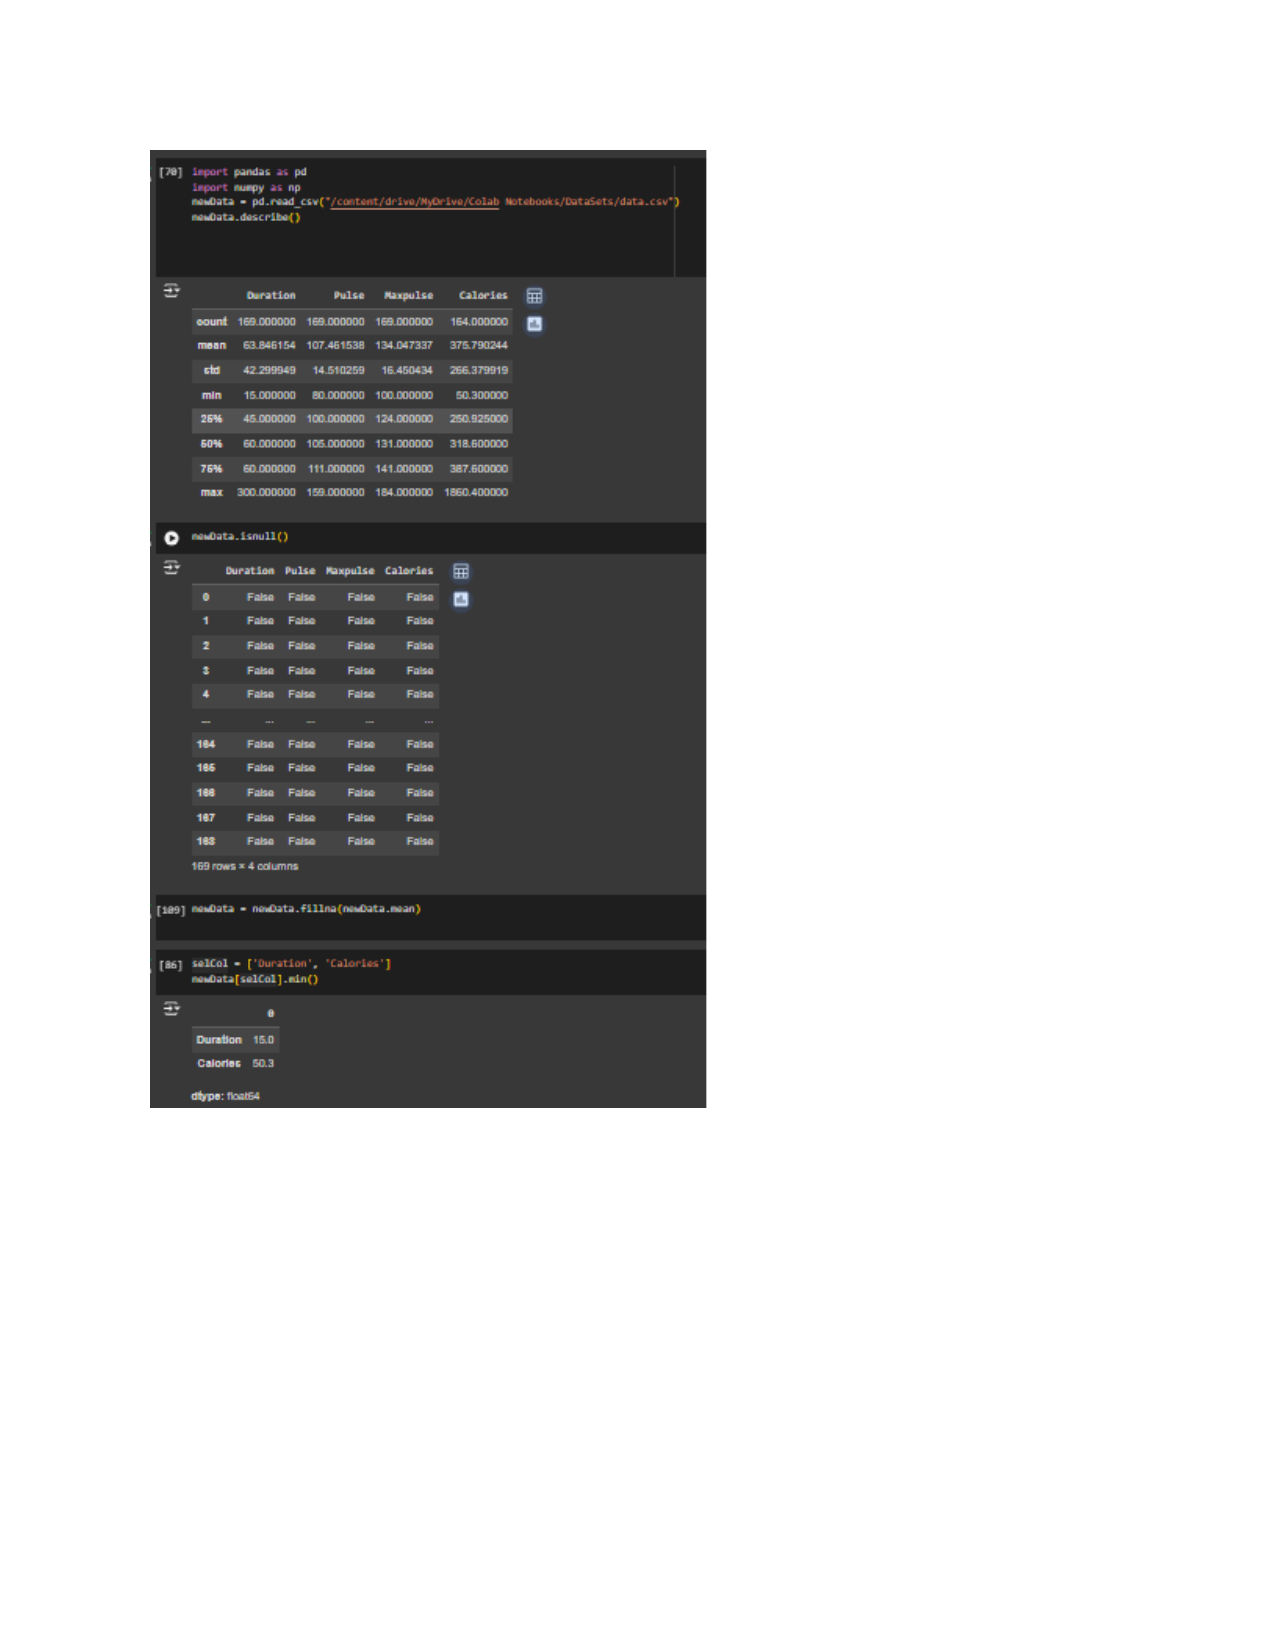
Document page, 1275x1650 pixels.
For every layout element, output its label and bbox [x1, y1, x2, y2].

picture [150, 150, 707, 1108]
